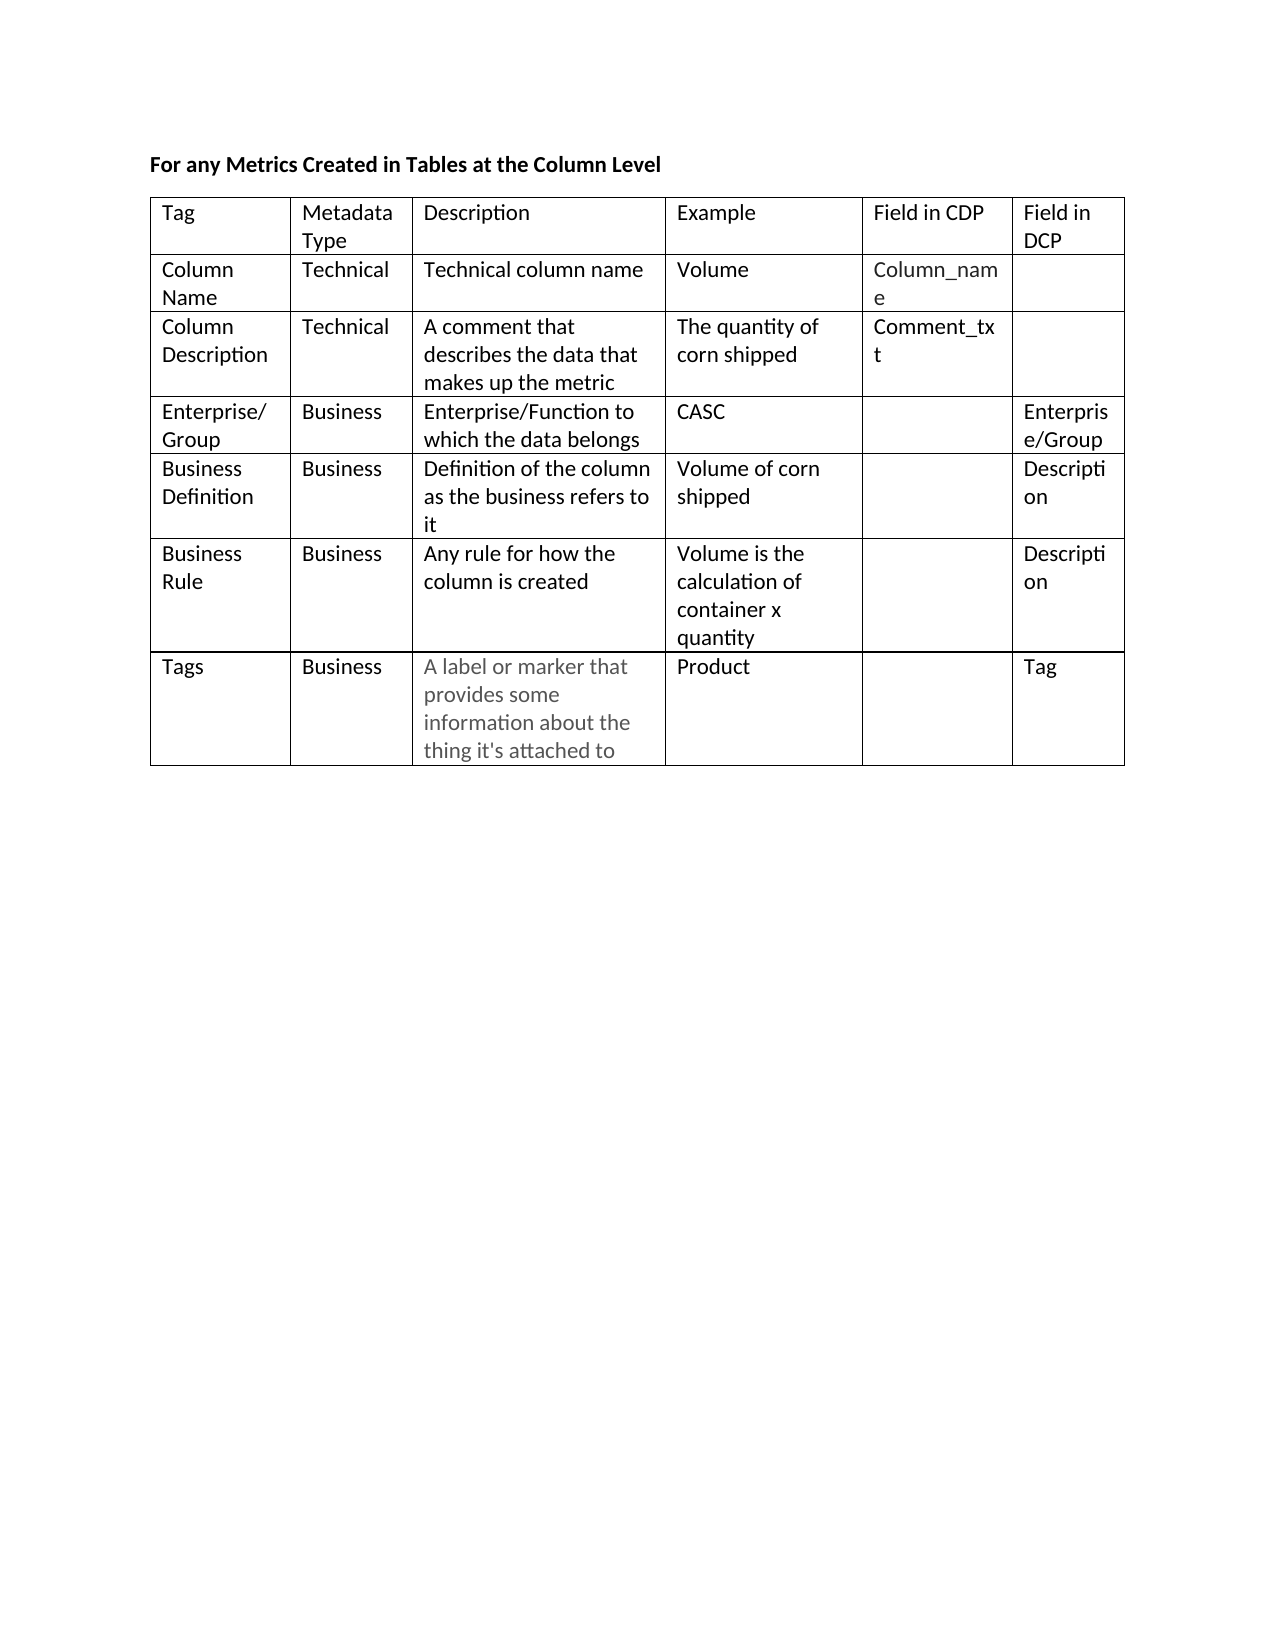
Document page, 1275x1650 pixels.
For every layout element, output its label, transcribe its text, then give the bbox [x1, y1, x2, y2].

table_cell Column_name [863, 255, 1012, 311]
table_cell Volume [666, 255, 862, 311]
table_cell Business [291, 653, 412, 764]
table_cell Volume of corn shipped [666, 454, 862, 538]
table_cell Column Name [151, 255, 290, 311]
text For any Metrics Created in Tables at the Column Level [150, 150, 1125, 178]
table_cell Tag [1013, 653, 1124, 764]
table_cell Business [291, 454, 412, 538]
table_header Field in DCP [1013, 198, 1124, 254]
table_header Metadata Type [291, 198, 412, 254]
table_cell [863, 539, 1012, 651]
table_cell Business [291, 397, 412, 453]
table_cell Enterprise/Function to which the data belongs [413, 397, 665, 453]
table_header Tag [151, 198, 290, 254]
table_cell CASC [666, 397, 862, 453]
table_cell Definition of the column as the business refers to it [413, 454, 665, 538]
table_cell Technical [291, 255, 412, 311]
table_cell [863, 454, 1012, 538]
table_cell Business Definition [151, 454, 290, 538]
table_cell [863, 397, 1012, 453]
table_cell [863, 653, 1012, 764]
table_cell [1013, 312, 1124, 396]
table_cell Enterprise/Group [151, 397, 290, 453]
table_cell Description [1013, 454, 1124, 538]
table_header Description [413, 198, 665, 254]
table_cell Enterprise/Group [1013, 397, 1124, 453]
table_cell Technical [291, 312, 412, 396]
table_cell A label or marker that provides some information about the thing it's attached to [413, 653, 665, 764]
table_cell Business Rule [151, 539, 290, 651]
table_cell The quantity of corn shipped [666, 312, 862, 396]
table_cell Comment_txt [863, 312, 1012, 396]
table_cell [1013, 255, 1124, 311]
table_cell Column Description [151, 312, 290, 396]
table_cell Tags [151, 653, 290, 764]
table_header Example [666, 198, 862, 254]
table_cell Technical column name [413, 255, 665, 311]
table_cell Volume is the calculation of container x quantity [666, 539, 862, 651]
table_cell A comment that describes the data that makes up the metric [413, 312, 665, 396]
table_cell Product [666, 653, 862, 764]
table_cell Any rule for how the column is created [413, 539, 665, 651]
table_cell Description [1013, 539, 1124, 651]
table_cell Business [291, 539, 412, 651]
table_header Field in CDP [863, 198, 1012, 254]
